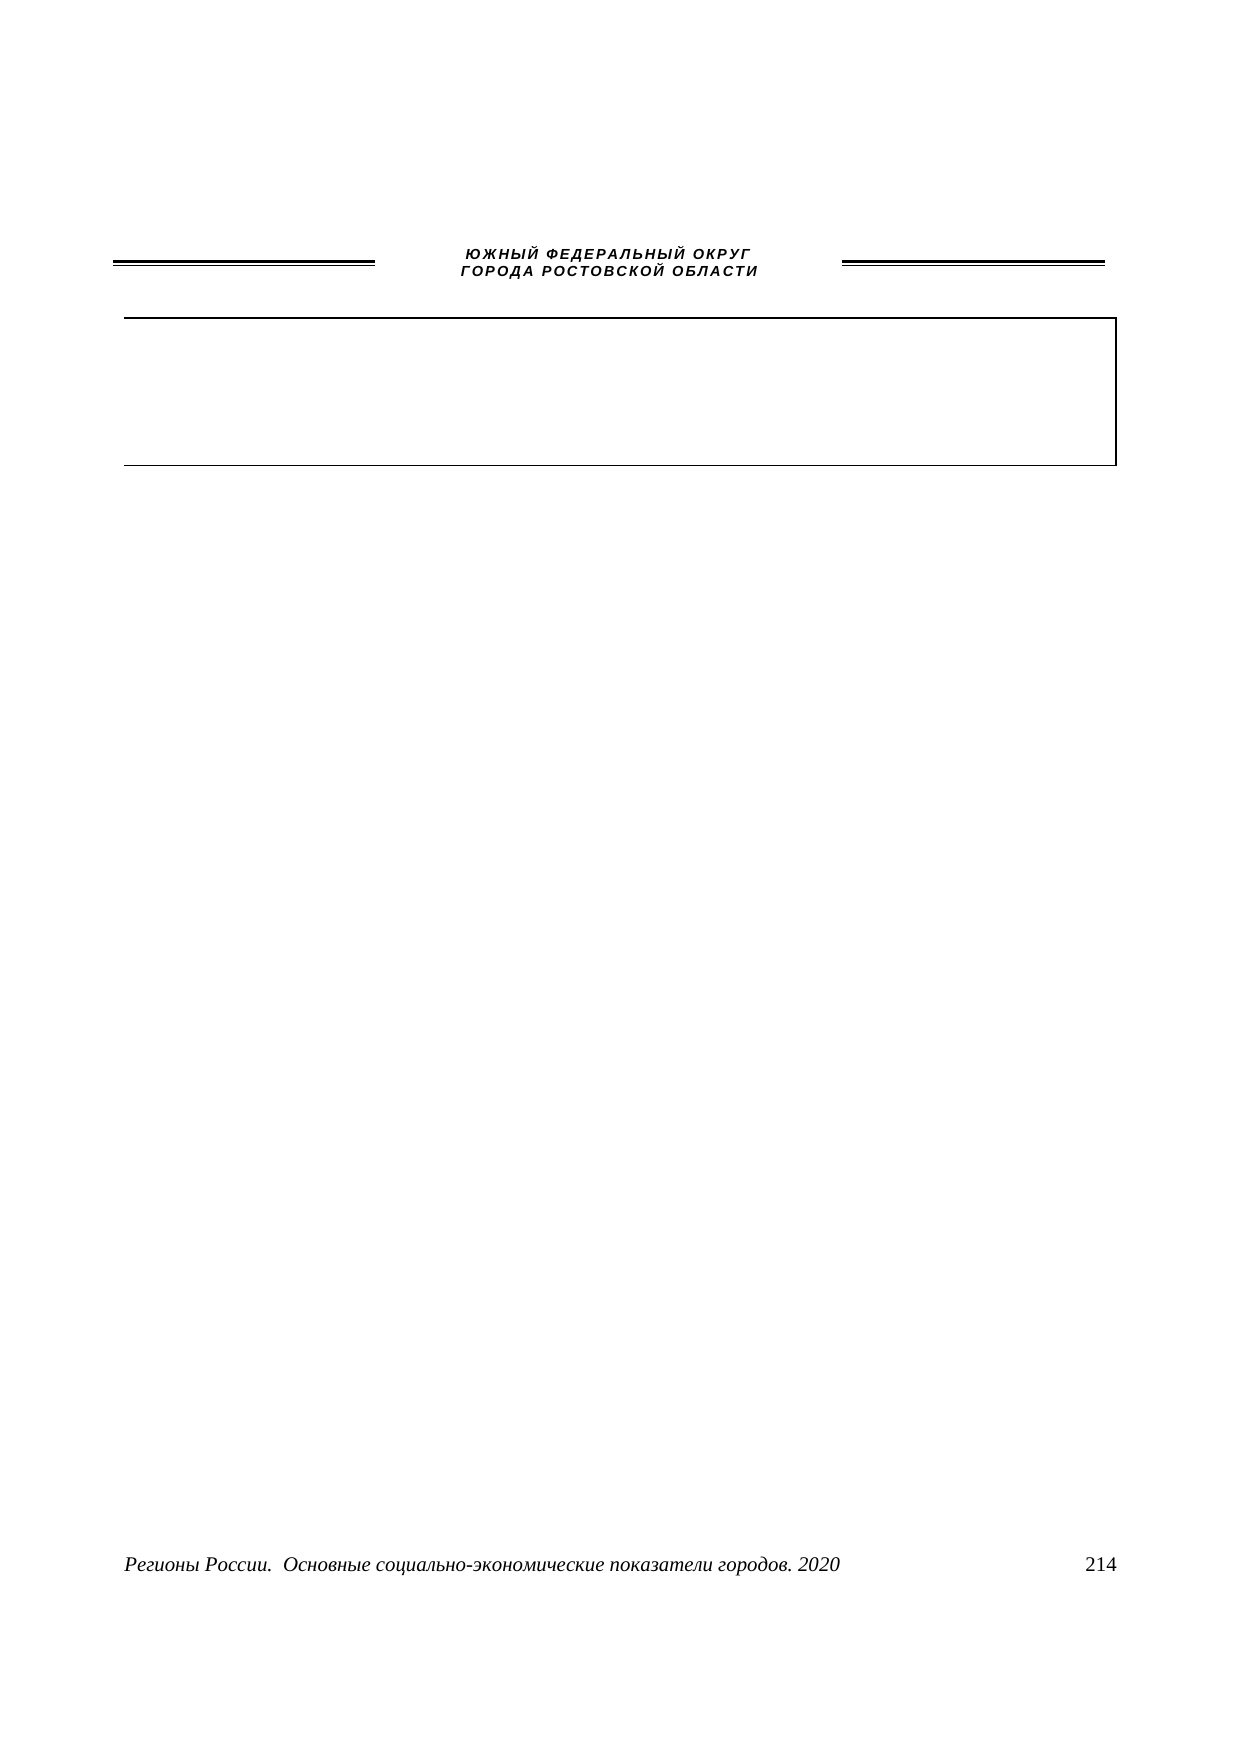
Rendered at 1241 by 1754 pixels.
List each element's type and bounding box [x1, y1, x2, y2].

table_cell [124, 319, 1115, 465]
